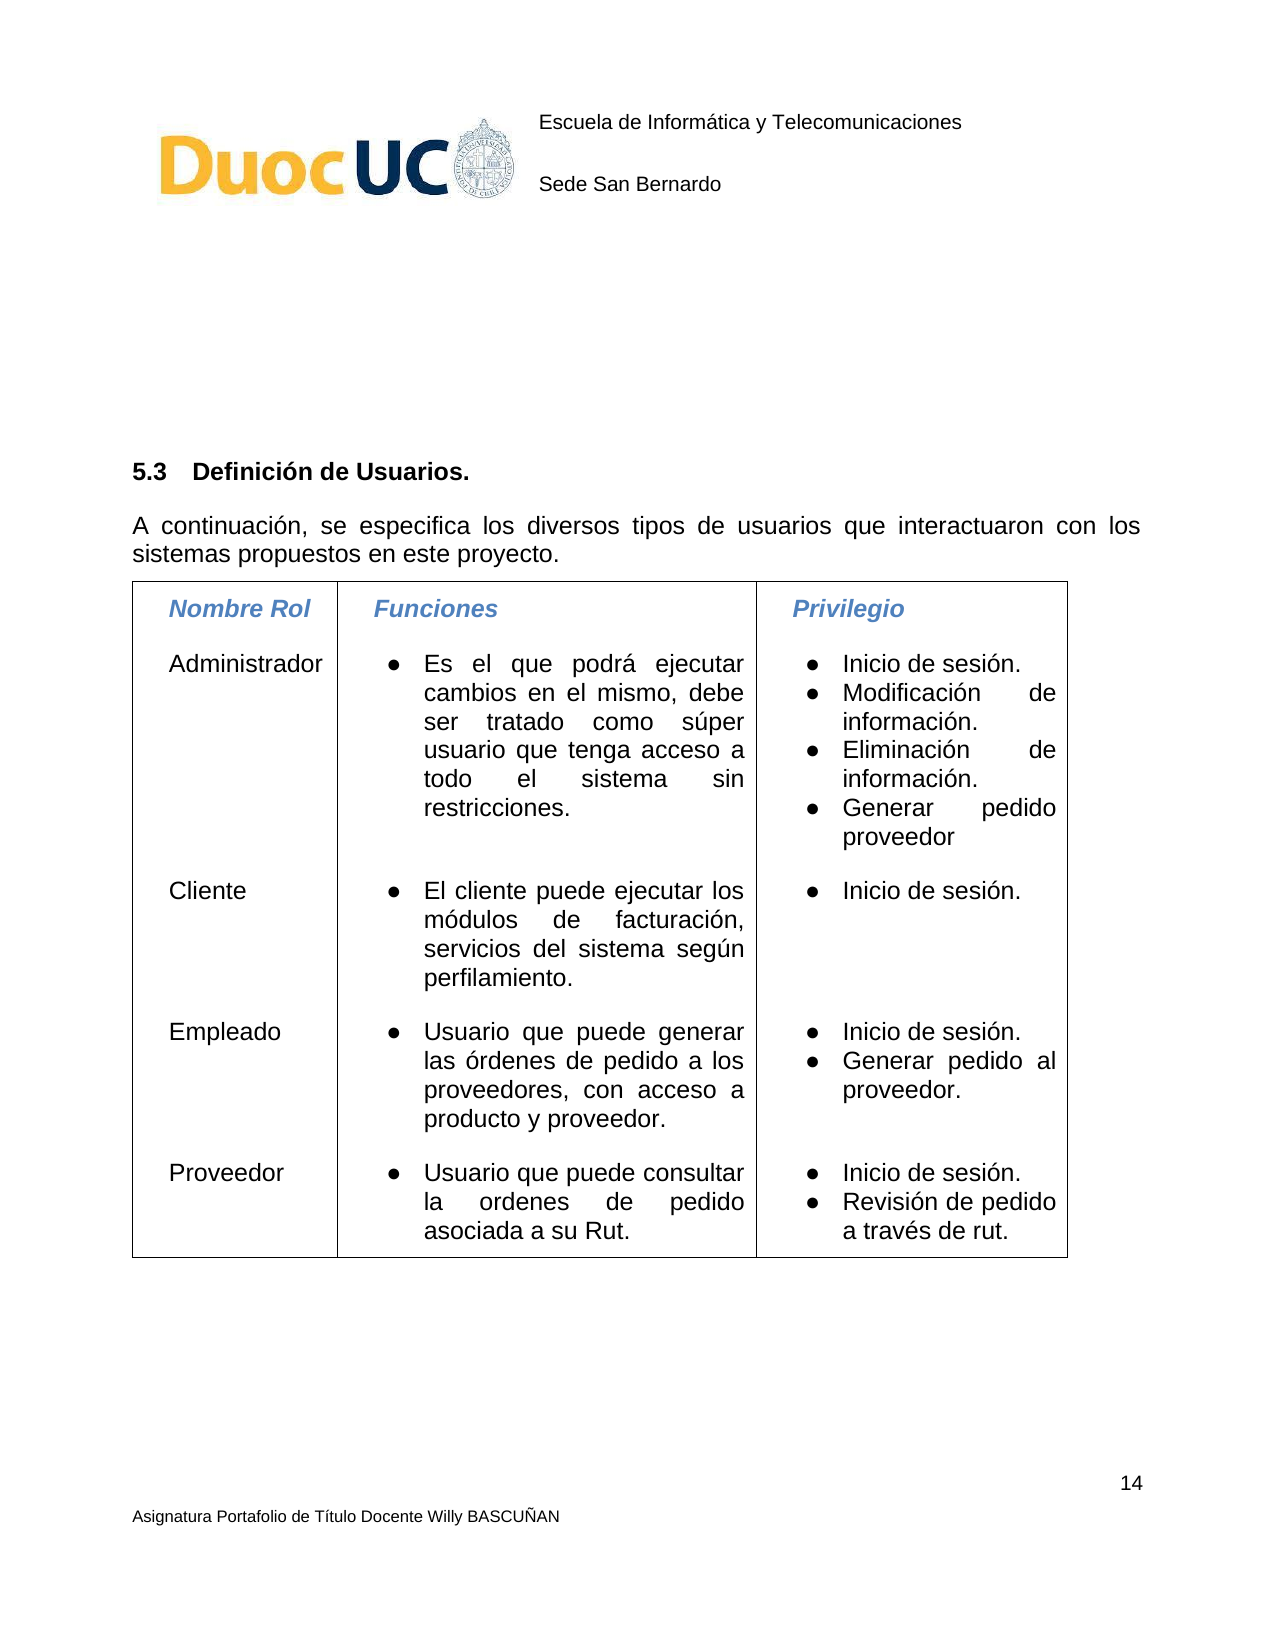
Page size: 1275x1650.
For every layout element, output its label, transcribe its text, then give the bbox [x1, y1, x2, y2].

table_header Nombre Rol [133, 582, 337, 636]
table_cell Empleado [133, 1005, 337, 1145]
subtitle Definición de Usuarios. [132, 457, 1143, 486]
table_cell Usuario que puede generar las órdenes de pedido a los proveedores, con acceso a producto y proveedor. [338, 1005, 756, 1145]
table_cell Administrador [133, 637, 337, 863]
table_cell Inicio de sesión. Modificación de información. Eliminación de información. Generar pedido proveedor [757, 637, 1067, 863]
table_header Privilegio [757, 582, 1067, 636]
table_cell Inicio de sesión. Revisión de pedido a través de rut. [757, 1146, 1067, 1257]
table_cell Proveedor [133, 1146, 337, 1257]
table_cell El cliente puede ejecutar los módulos de facturación, servicios del sistema según perfilamiento. [338, 864, 756, 1004]
table_cell Cliente [133, 864, 337, 1004]
table_cell Inicio de sesión. [757, 864, 1067, 1004]
table_cell Es el que podrá ejecutar cambios en el mismo, debe ser tratado como súper usuario que tenga acceso a todo el sistema sin restricciones. [338, 637, 756, 863]
text A continuación, se especifica los diversos tipos de usuarios que interactuaron con los sistemas propuestos en este proyecto. [132, 511, 1143, 568]
picture [143, 110, 528, 206]
table_cell Usuario que puede consultar la ordenes de pedido asociada a su Rut. [338, 1146, 756, 1257]
table_cell Inicio de sesión. Generar pedido al proveedor. [757, 1005, 1067, 1145]
table_header Funciones [338, 582, 756, 636]
